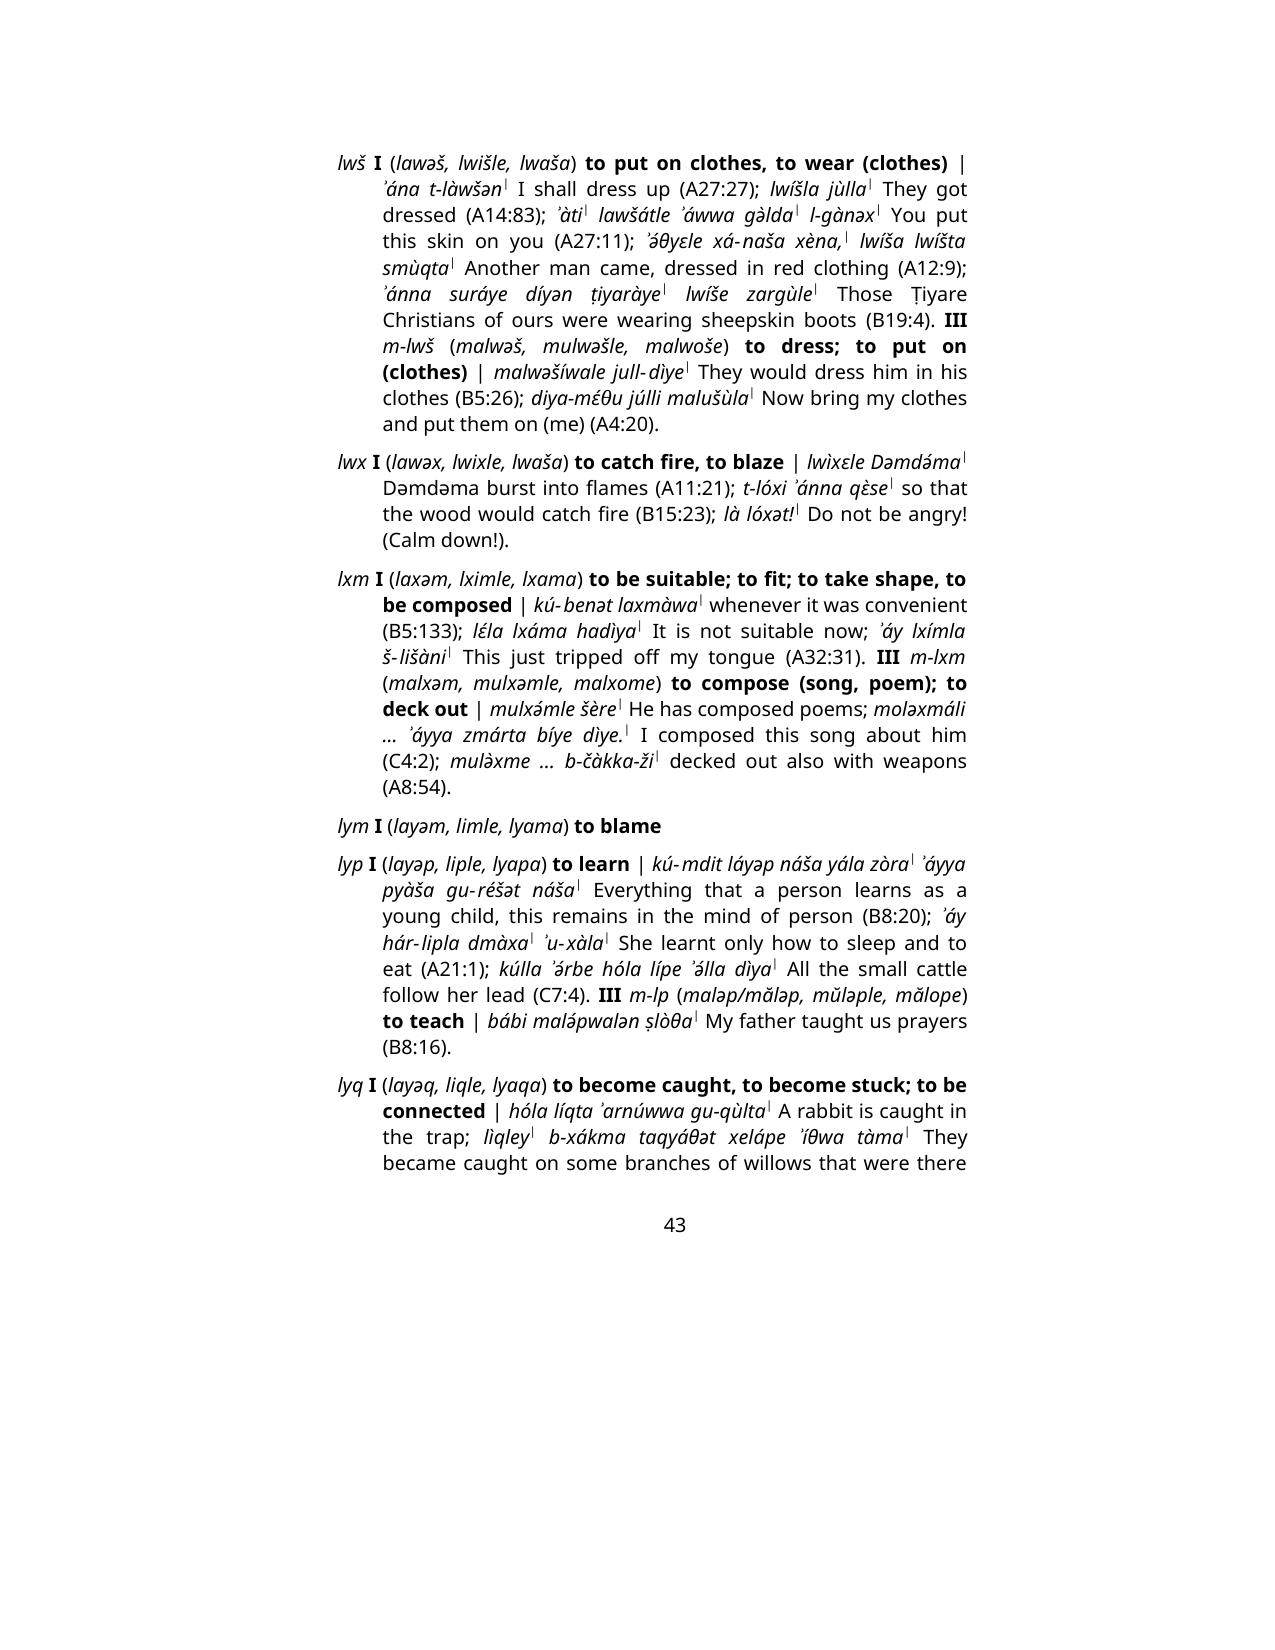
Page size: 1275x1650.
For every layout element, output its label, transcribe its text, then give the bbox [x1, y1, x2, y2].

text lxm I (laxəm, lximle, lxama) to be suitable; to fit; to take shape, to be composed | kú-benət laxmàwa| whenever it was convenient (B5:133); lɛ́la lxáma hadìya| It is not suitable now; ʾáy lxímla š-lišàni| This just tripped off my tongue (A32:31). III m-lxm (malxəm, mulxəmle, malxome) to compose (song, poem); to deck out | mulxə́mle šère| He has composed poems; moləxmáli ... ʾáyya zmárta bíye dìye.| I composed this song about him (C4:2); mulə̀xme … b-čàkka-ži| decked out also with weapons (A8:54). [337, 566, 968, 800]
text lym I (layəm, limle, lyama) to blame [337, 812, 968, 838]
text lwx I (lawəx, lwixle, lwaša) to catch fire, to blaze | lwìxɛle Dəmdə́ma| Dəmdəma burst into flames (A11:21); t-lóxi ʾánna qɛ̀se| so that the wood would catch fire (B15:23); là lóxət!| Do not be angry! (Calm down!). [337, 449, 968, 553]
text lwš I (lawəš, lwišle, lwaša) to put on clothes, to wear (clothes) | ʾána t-làwšən| I shall dress up (A27:27); lwíšla jùlla| They got dressed (A14:83); ʾàti| lawšátle ʾáwwa gǝ̀lda| l-gànəx| You put this skin on you (A27:11); ʾǝ́θyɛle xá-naša xèna,| lwíša lwíšta smùqta| Another man came, dressed in red clothing (A12:9); ʾánna suráye díyən ṭiyaràye| lwíše zargùle| Those Ṭiyare Christians of ours were wearing sheepskin boots (B19:4). III m-lwš (malwəš, mulwəšle, malwoše) to dress; to put on (clothes) | malwəšíwale jull-dìye| They would dress him in his clothes (B5:26); diya-mɛ́θu júlli malušùla| Now bring my clothes and put them on (me) (A4:20). [337, 150, 968, 436]
text lyp I (layəp, liple, lyapa) to learn | kú-mdit láyəp náša yála zòra| ʾáyya pyàša gu-réšət náša| Everything that a person learns as a young child, this remains in the mind of person (B8:20); ʾáy hár-lipla dmàxa| ʾu-xàla| She learnt only how to sleep and to eat (A21:1); kúlla ʾə́rbe hóla lípe ʾə́lla dìya| All the small cattle follow her lead (C7:4). III m-lp (maləp/măləp, mŭləple, mălope) to teach | bábi malə́pwalən ṣlòθa| My father taught us prayers (B8:16). [337, 851, 968, 1059]
